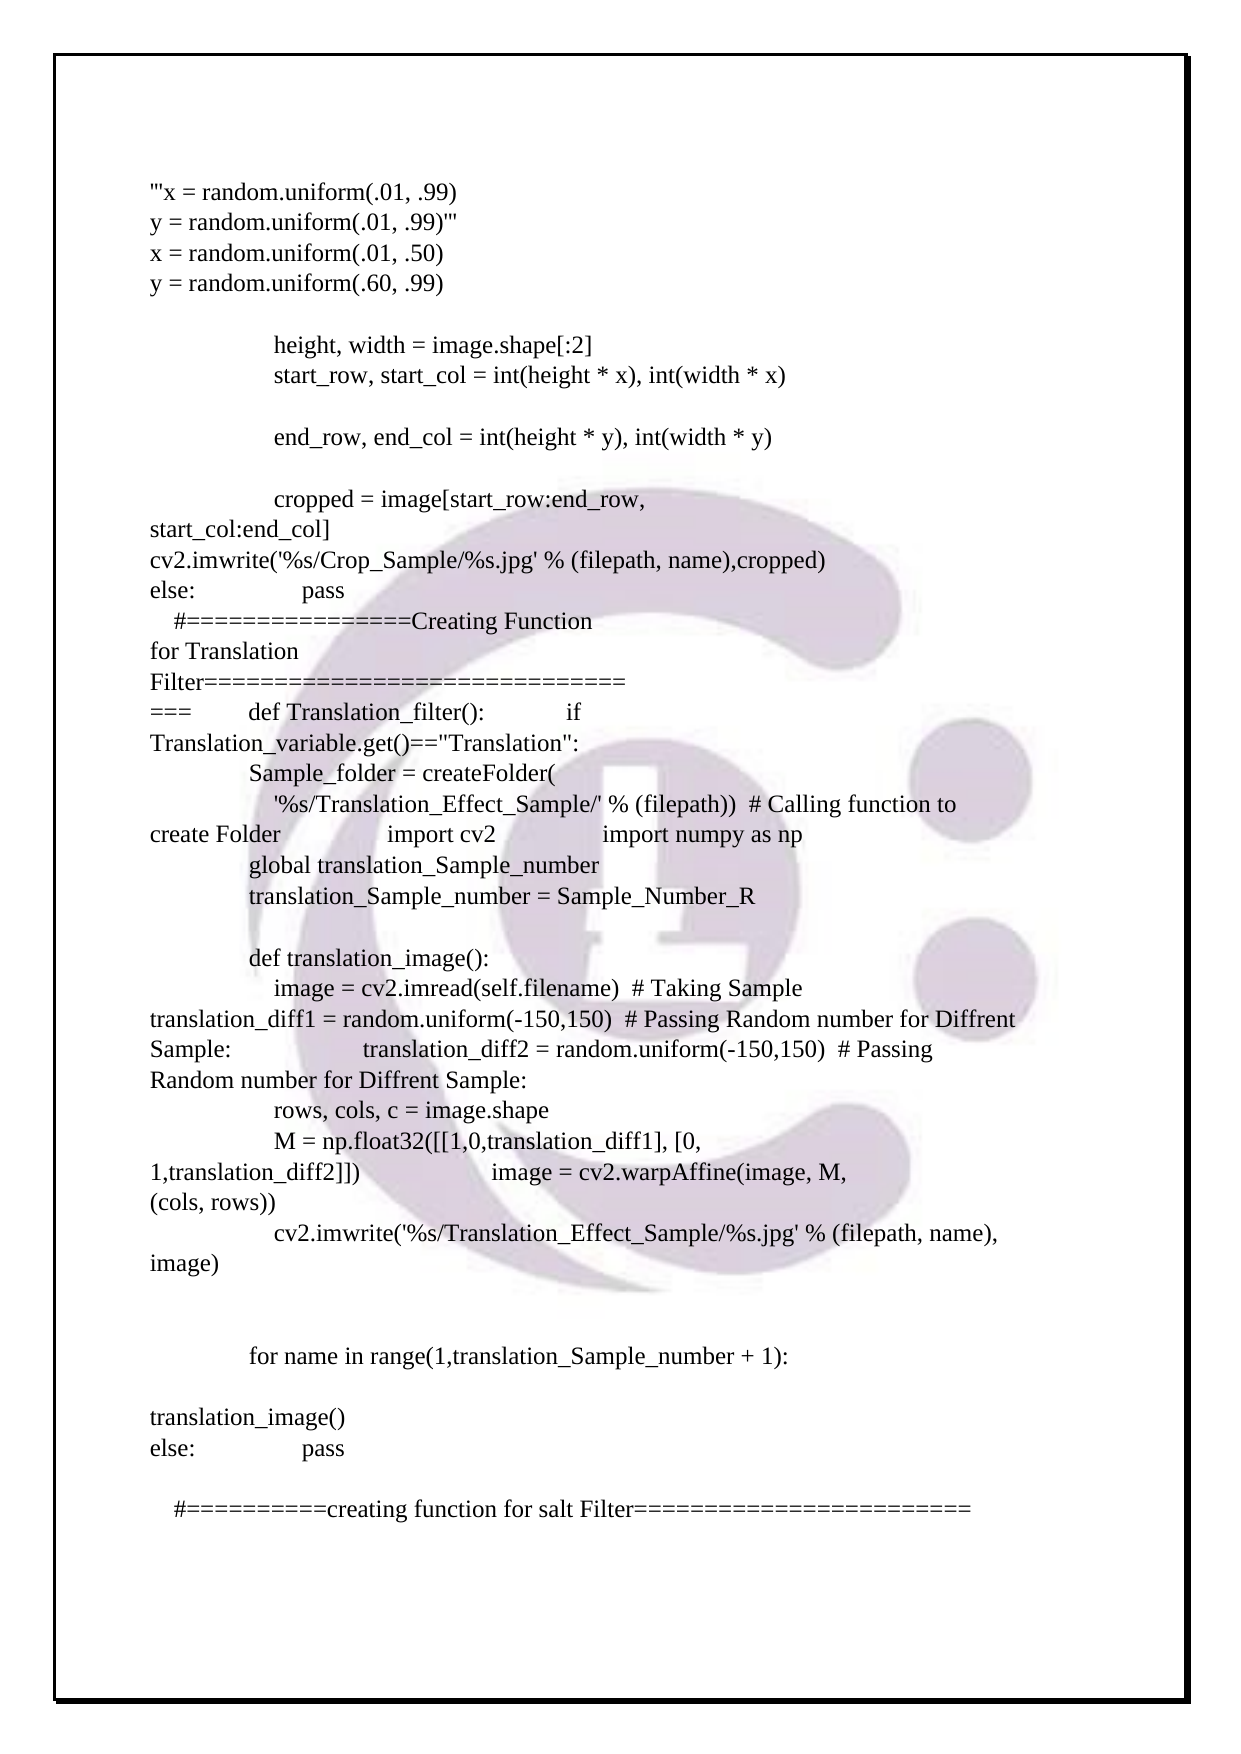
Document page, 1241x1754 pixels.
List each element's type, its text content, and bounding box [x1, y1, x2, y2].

text end_row, end_col = int(height * y), int(width * y) [148, 422, 1053, 451]
text def translation_image(): [148, 943, 1053, 972]
text translation_image() else: pass [148, 1372, 348, 1461]
text #==========creating function for salt Filter======================== [148, 1494, 1053, 1523]
text global translation_Sample_number [148, 850, 1053, 879]
text #================Creating Function for Translation Filter================================= def Translation_filter(): if Translation_variable.get()=="Translation": [148, 606, 627, 756]
text '%s/Translation_Effect_Sample/' % (filepath)) # Calling function to create Folder import cv2 import numpy as np [148, 789, 973, 848]
text for name in range(1,translation_Sample_number + 1): [148, 1341, 1053, 1370]
text cv2.imwrite('%s/Translation_Effect_Sample/%s.jpg' % (filepath, name), image) [148, 1218, 1053, 1277]
text cropped = image[start_row:end_row, start_col:end_col] cv2.imwrite('%s/Crop_Sample/%s.jpg' % (filepath, name),cropped) else: pass [148, 484, 829, 604]
text start_row, start_col = int(height * x), int(width * x) [148, 361, 1053, 389]
text Sample_folder = createFolder( [148, 758, 1053, 787]
text height, width = image.shape[:2] [148, 330, 1053, 358]
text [148, 177, 498, 297]
text rows, cols, c = image.shape [148, 1096, 1053, 1124]
text translation_Sample_number = Sample_Number_R [148, 881, 1053, 910]
text image = cv2.imread(self.filename) # Taking Sample translation_diff1 = random.uniform(-150,150) # Passing Random number for Diffrent Sample: translation_diff2 = random.uniform(-150,150) # Passing Random number for Diffrent Sample: [148, 973, 1018, 1093]
text M = np.float32([[1,0,translation_diff1], [0, 1,translation_diff2]]) image = cv2.warpAffine(image, M, (cols, rows)) [148, 1126, 864, 1216]
picture [150, 409, 1090, 1344]
